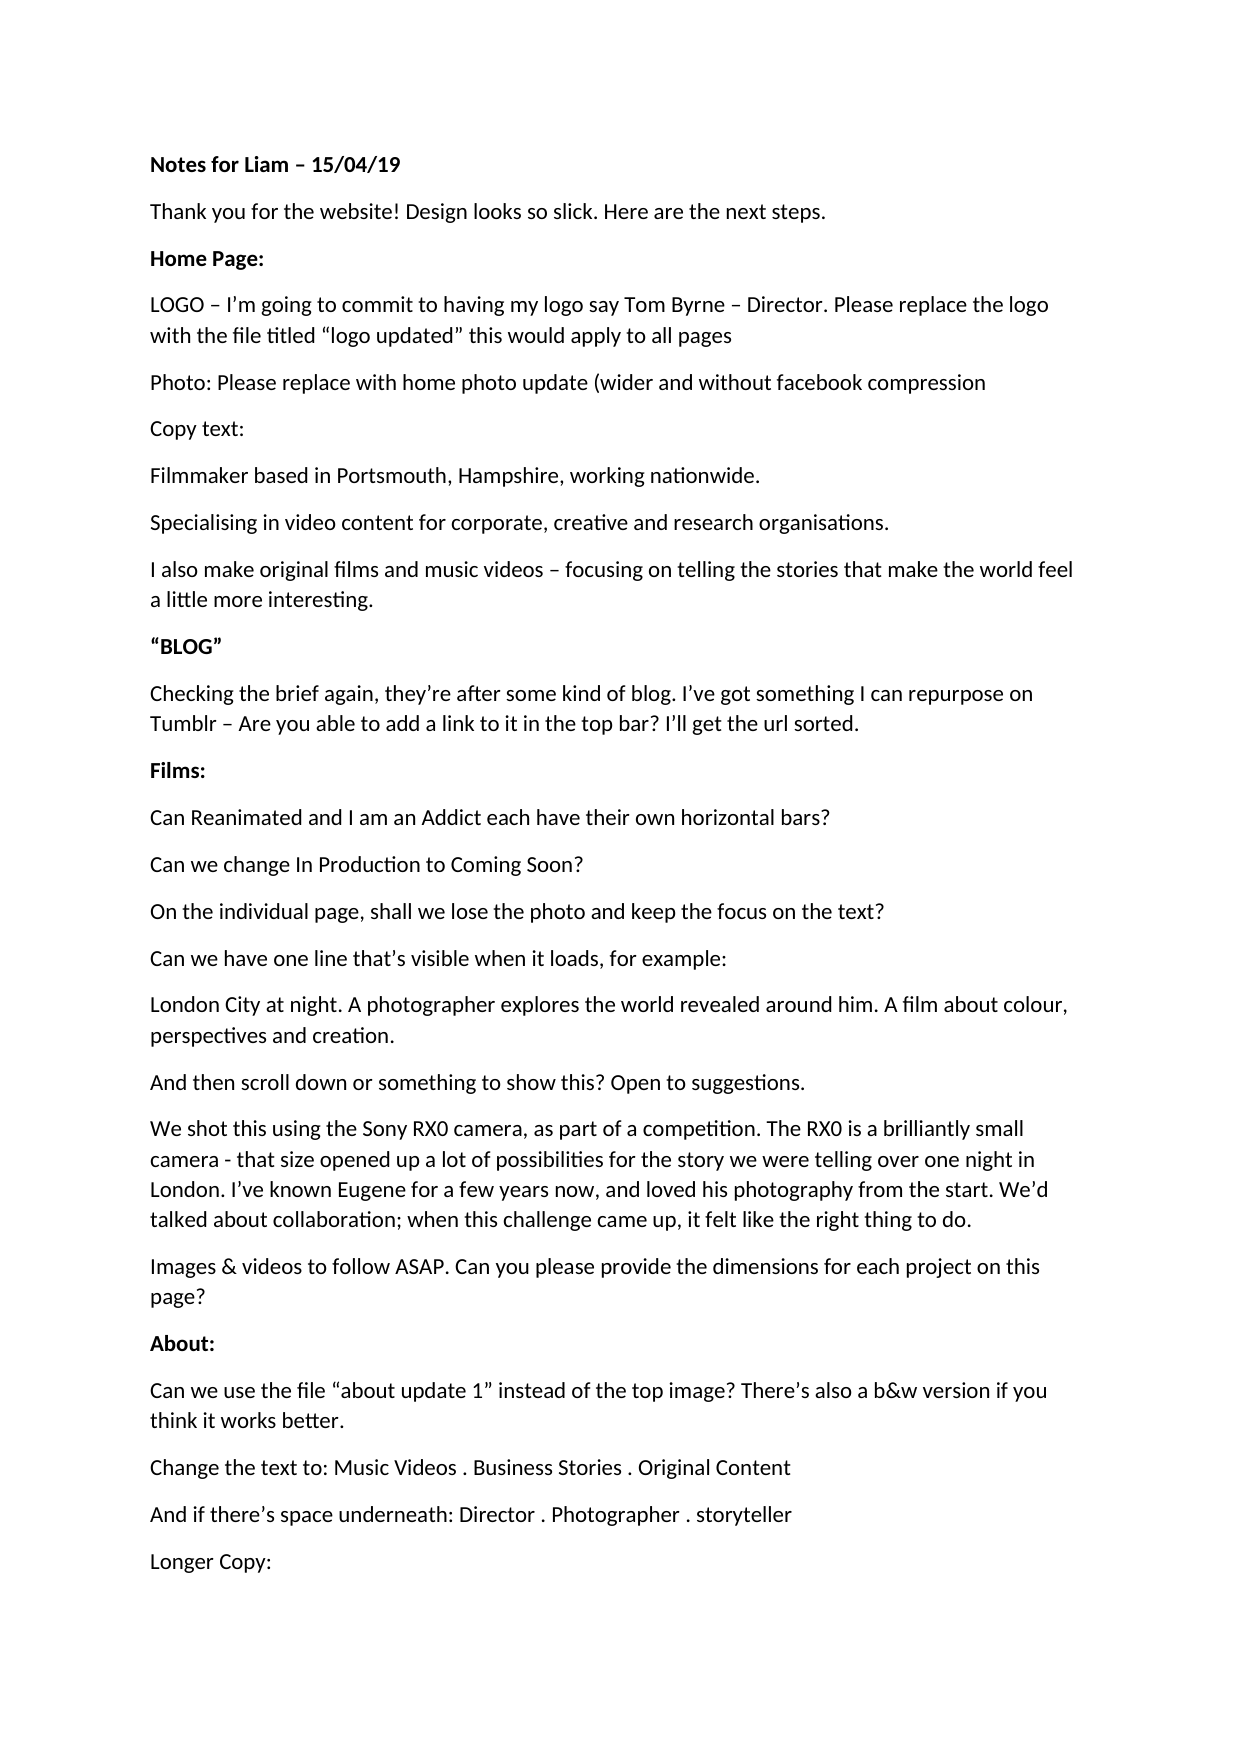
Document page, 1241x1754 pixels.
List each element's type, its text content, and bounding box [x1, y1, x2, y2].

text Can Reanimated and I am an Addict each have their own horizontal bars? [150, 803, 1090, 831]
text Can we use the file “about update 1” instead of the top image? There’s also a b&w version if you think it works better. [150, 1376, 1090, 1434]
text On the individual page, shall we lose the photo and keep the focus on the text? [150, 897, 1090, 925]
text “BLOG” [150, 632, 1090, 660]
text Thank you for the website! Design looks so slick. Here are the next steps. [150, 197, 1090, 225]
text And if there’s space underneath: Director . Photographer . storyteller [150, 1500, 1090, 1528]
text Specialising in video content for corporate, creative and research organisations. [150, 508, 1090, 536]
text Can we have one line that’s visible when it loads, for example: [150, 944, 1090, 972]
text Can we change In Production to Coming Soon? [150, 850, 1090, 878]
text I also make original films and music videos – focusing on telling the stories that make the world feel a little more interesting. [150, 555, 1090, 613]
text Photo: Please replace with home photo update (wider and without facebook compression [150, 368, 1090, 396]
text We shot this using the Sony RX0 camera, as part of a competition. The RX0 is a brilliantly small camera - that size opened up a lot of possibilities for the story we were telling over one night in London. I’ve known Eugene for a few years now, and loved his photography from the start. We’d talked about collaboration; when this challenge came up, it felt like the right thing to do. [150, 1114, 1090, 1233]
text Longer Copy: [150, 1547, 1090, 1575]
text Checking the brief again, they’re after some kind of blog. I’ve got something I can repurpose on Tumblr – Are you able to add a link to it in the top bar? I’ll get the url sorted. [150, 679, 1090, 737]
text About: [150, 1329, 1090, 1357]
text Filmmaker based in Portsmouth, Hampshire, working nationwide. [150, 461, 1090, 489]
text Images & videos to follow ASAP. Can you please provide the dimensions for each project on this page? [150, 1252, 1090, 1310]
text And then scroll down or something to show this? Open to suggestions. [150, 1068, 1090, 1096]
text Films: [150, 756, 1090, 784]
text Notes for Liam – 15/04/19 [150, 150, 1090, 178]
text Change the text to: Music Videos . Business Stories . Original Content [150, 1453, 1090, 1481]
text Home Page: [150, 244, 1090, 272]
text LOGO – I’m going to commit to having my logo say Tom Byrne – Director. Please replace the logo with the file titled “logo updated” this would apply to all pages [150, 291, 1090, 349]
text Copy text: [150, 414, 1090, 443]
text London City at night. A photographer explores the world revealed around him. A film about colour, perspectives and creation. [150, 991, 1090, 1049]
